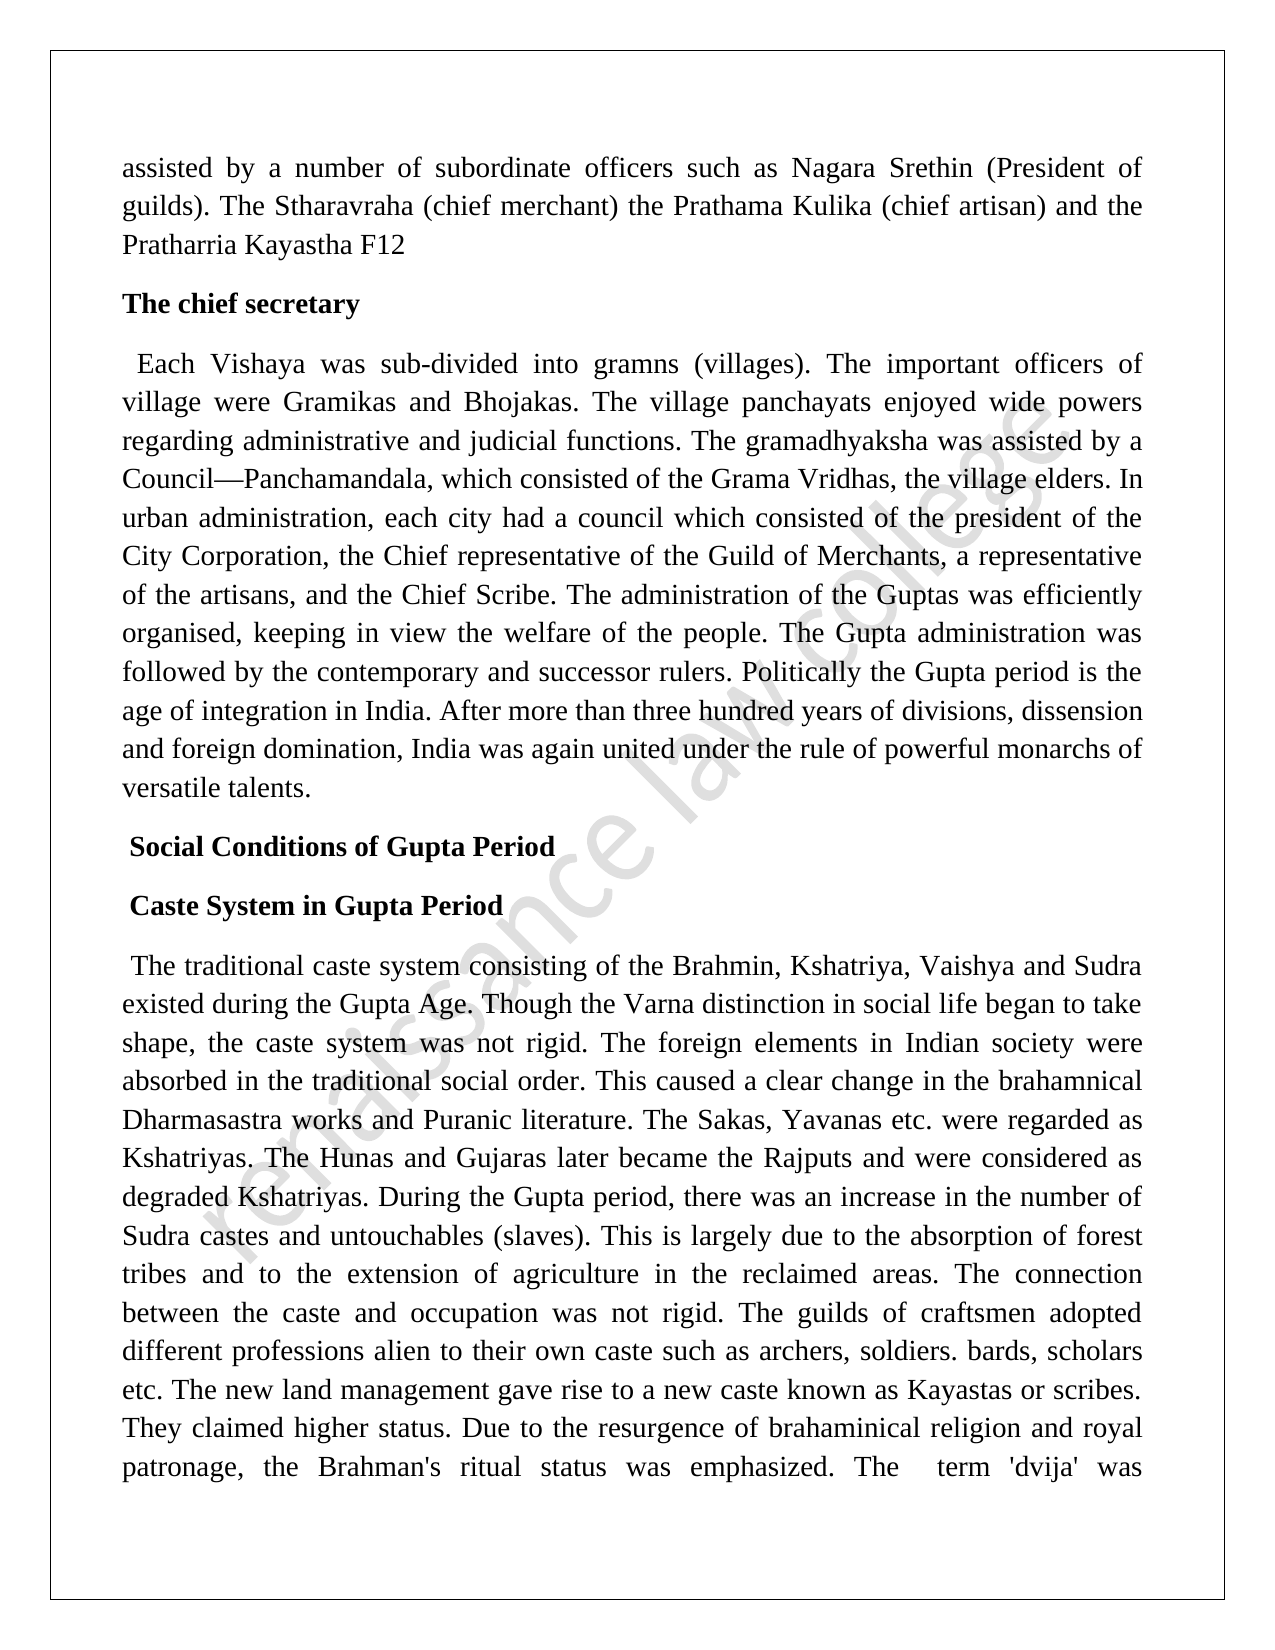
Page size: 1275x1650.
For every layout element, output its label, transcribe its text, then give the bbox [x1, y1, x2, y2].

text Caste System in Gupta Period [122, 888, 1144, 922]
text Social Conditions of Gupta Period [122, 829, 1144, 863]
text The chief secretary [122, 286, 1144, 320]
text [122, 948, 1144, 1482]
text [122, 150, 1144, 261]
text Each Vishaya was sub-divided into gramns (villages). The important officers of village were Gramikas and Bhojakas. The village panchayats enjoyed wide powers regarding administrative and judicial functions. The gramadhyaksha was assisted by a Council—Panchamandala, which consisted of the Grama Vridhas, the village elders. In urban administration, each city had a council which consisted of the president of the City Corporation, the Chief representative of the Guild of Merchants, a representative of the artisans, and the Chief Scribe. The administration of the Guptas was efficiently organised, keeping in view the welfare of the people. The Gupta administration was followed by the contemporary and successor rulers. Politically the Gupta period is the age of integration in India. After more than three hundred years of divisions, dissension and foreign domination, India was again united under the rule of powerful monarchs of versatile talents. [122, 346, 1144, 803]
